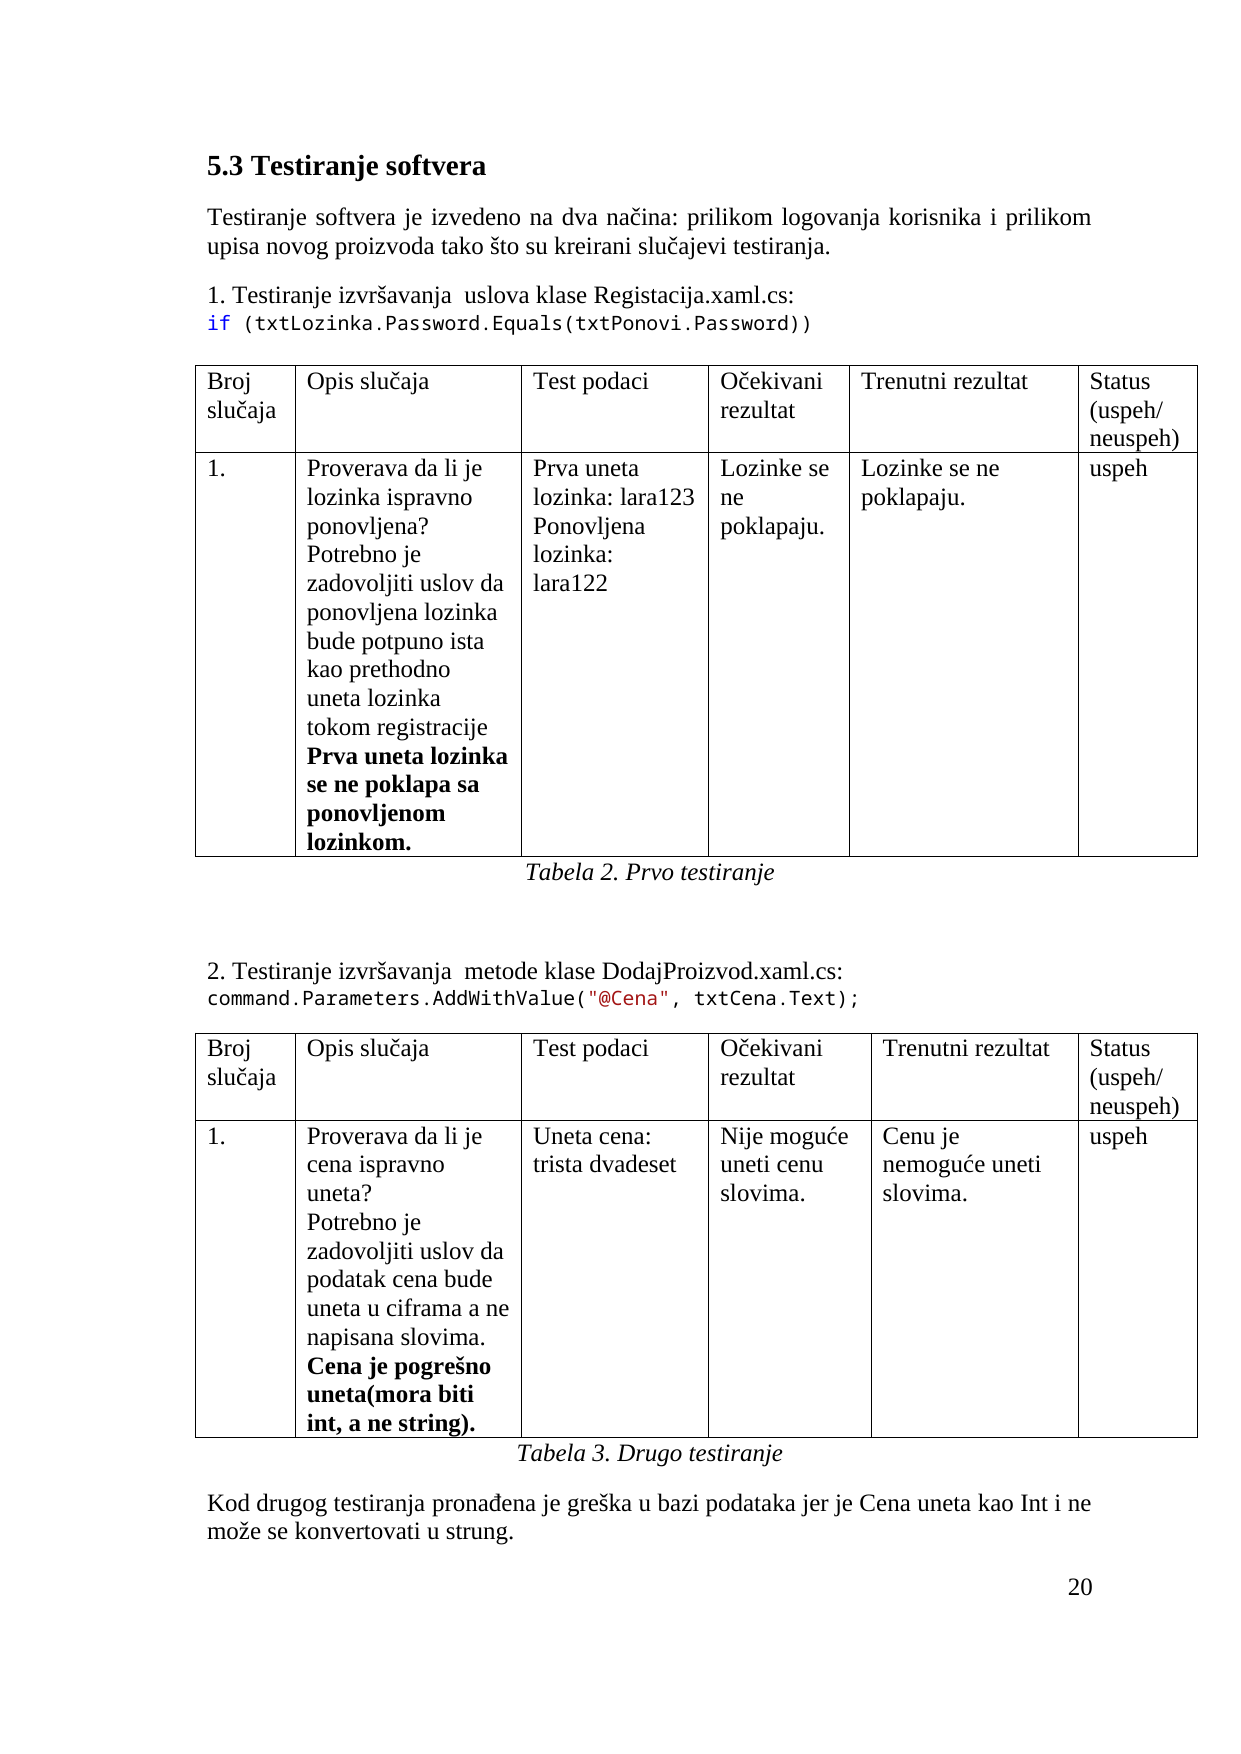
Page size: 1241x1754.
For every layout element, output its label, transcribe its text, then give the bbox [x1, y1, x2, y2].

table_header Broj slučaja [196, 1034, 295, 1120]
table_cell Uneta cena: trista dvadeset [522, 1121, 708, 1437]
table_header Očekivani rezultat [709, 1034, 871, 1120]
table_cell Lozinke se ne poklapaju. [850, 453, 1078, 856]
table_cell 1. [196, 1121, 295, 1437]
table_header Opis slučaja [296, 366, 521, 452]
text if (txtLozinka.Password.Equals(txtPonovi.Password)) [207, 309, 1092, 336]
table_cell Lozinke se ne poklapaju. [709, 453, 849, 856]
table_cell Prva uneta lozinka: lara123 Ponovljena lozinka: lara122 [522, 453, 708, 856]
text 2. Testiranje izvršavanja metode klase DodajProizvod.xaml.cs: [207, 956, 1092, 985]
table_header Status (uspeh/neuspeh) [1079, 366, 1197, 452]
table_header Očekivani rezultat [709, 366, 849, 452]
table_cell Cenu je nemoguće uneti slovima. [872, 1121, 1078, 1437]
table_cell Proverava da li je cena ispravno uneta? Potrebno je zadovoljiti uslov da podatak cena bude uneta u ciframa a ne napisana slovima. Cena je pogrešno uneta(mora biti int, a ne string). [296, 1121, 521, 1437]
table_cell 1. [196, 453, 295, 856]
text Tabela 2. Prvo testiranje [207, 857, 1092, 886]
table_header Broj slučaja [196, 366, 295, 452]
table_cell uspeh [1079, 453, 1197, 856]
table_header Test podaci [522, 366, 708, 452]
table_header Trenutni rezultat [872, 1034, 1078, 1120]
table_header Status (uspeh/neuspeh) [1079, 1034, 1197, 1120]
text Kod drugog testiranja pronađena je greška u bazi podataka jer je Cena uneta kao Int i ne može se konvertovati u strung. [207, 1488, 1092, 1545]
table_cell uspeh [1079, 1121, 1197, 1437]
text command.Parameters.AddWithValue("@Cena", txtCena.Text); [207, 985, 1092, 1012]
table_cell Nije moguće uneti cenu slovima. [709, 1121, 871, 1437]
text 1. Testiranje izvršavanja uslova klase Registacija.xaml.cs: [207, 280, 1092, 309]
table_header Opis slučaja [296, 1034, 521, 1120]
table_header Test podaci [522, 1034, 708, 1120]
subtitle 5.3 Testiranje softvera [207, 148, 1092, 181]
text Tabela 3. Drugo testiranje [207, 1438, 1092, 1467]
table_header Trenutni rezultat [850, 366, 1078, 452]
text Testiranje softvera je izvedeno na dva načina: prilikom logovanja korisnika i prilikom upisa novog proizvoda tako što su kreirani slučajevi testiranja. [207, 202, 1092, 259]
table_cell Proverava da li je lozinka ispravno ponovljena? Potrebno je zadovoljiti uslov da ponovljena lozinka bude potpuno ista kao prethodno uneta lozinka tokom registracije Prva uneta lozinka se ne poklapa sa ponovljenom lozinkom. [296, 453, 521, 856]
